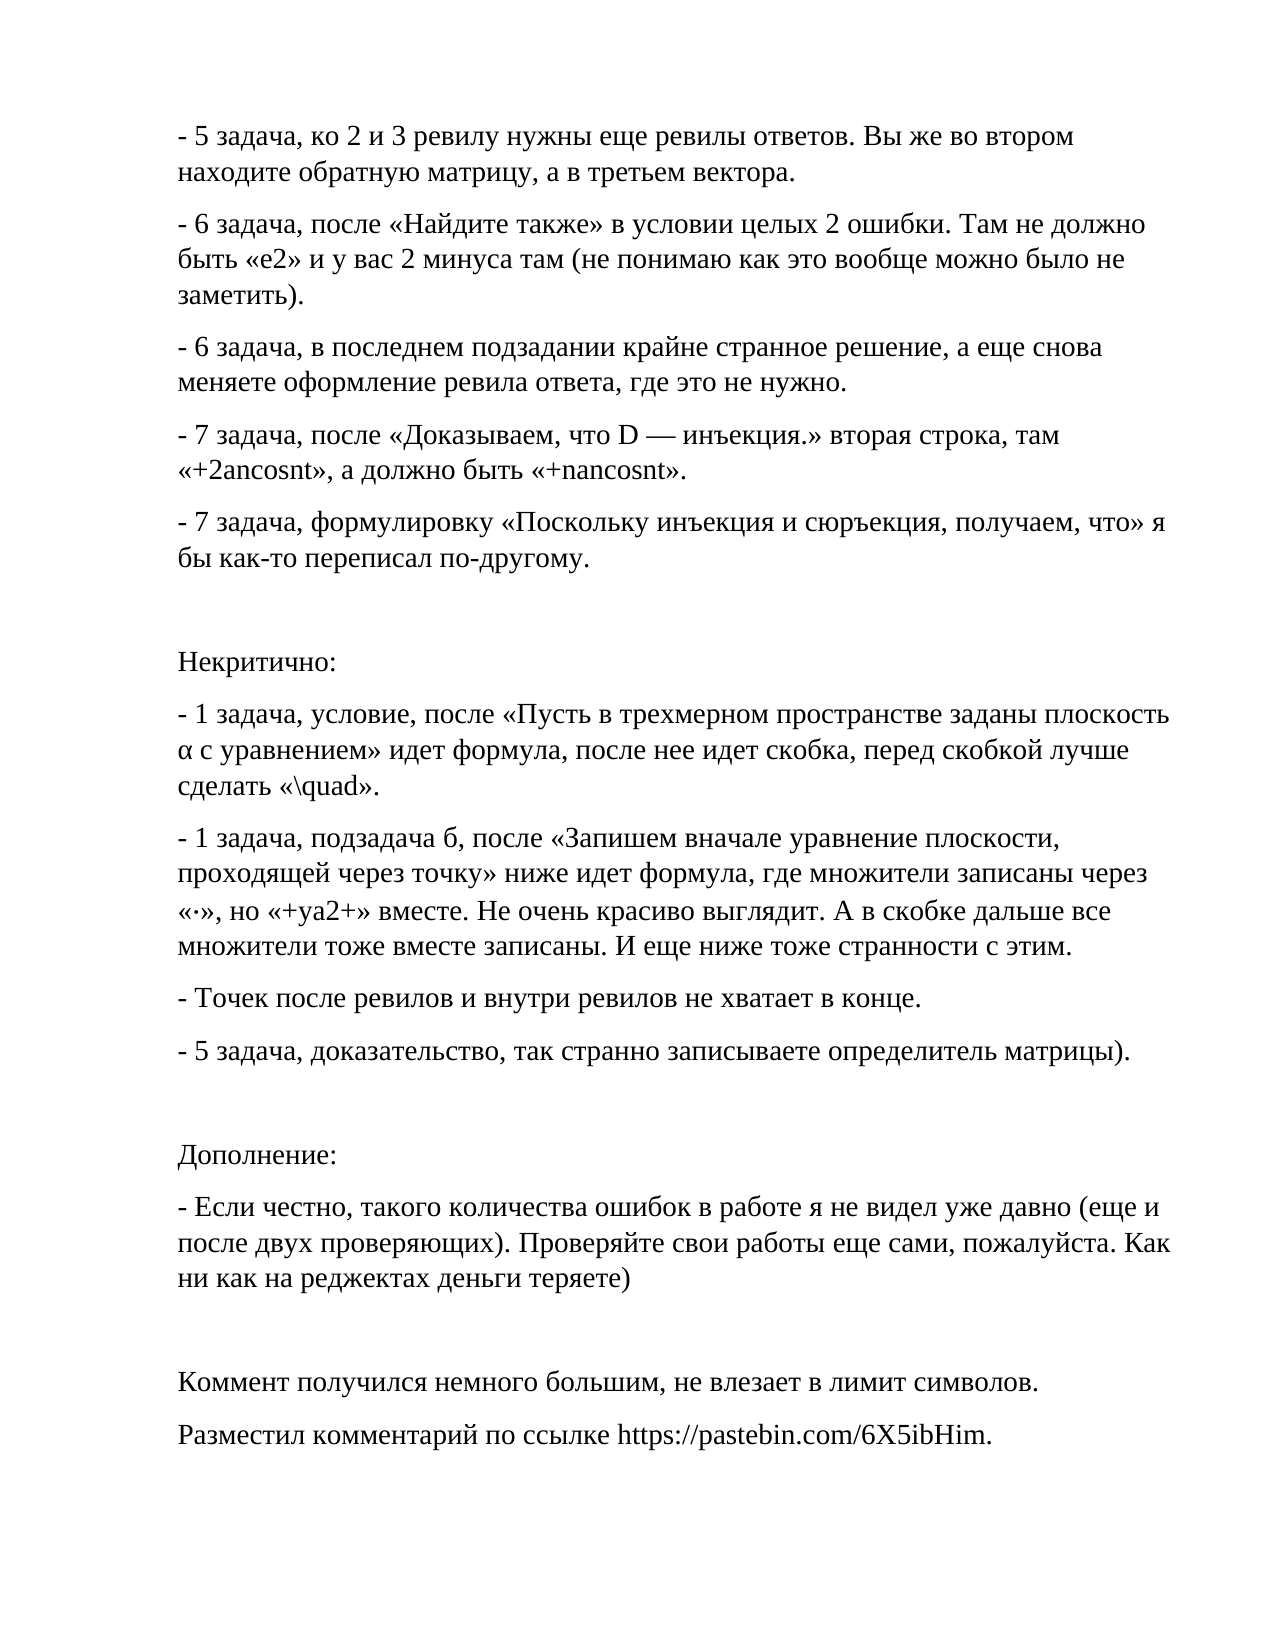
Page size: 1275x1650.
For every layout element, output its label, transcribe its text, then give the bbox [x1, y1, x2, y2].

text - 5 задача, ко 2 и 3 ревилу нужны еще ревилы ответов. Вы же во втором находите обратную матрицу, а в третьем вектора. [177, 118, 1186, 187]
text Разместил комментарий по ссылке https://pastebin.com/6X5ibHim. [177, 1417, 1186, 1450]
text Коммент получился немного большим, не влезает в лимит символов. [177, 1364, 1186, 1398]
text - Если честно, такого количества ошибок в работе я не видел уже давно (еще и после двух проверяющих). Проверяйте свои работы еще сами, пожалуйста. Как ни как на реджектах деньги теряете) [177, 1189, 1186, 1294]
text Некритично: [177, 644, 1186, 678]
text - 1 задача, условие, после «Пусть в трехмерном пространстве заданы плоскость α с уравнением» идет формула, после нее идет скобка, перед скобкой лучше сделать «\quad». [177, 697, 1186, 801]
text - 5 задача, доказательство, так странно записываете определитель матрицы). [177, 1033, 1186, 1066]
text - 7 задача, формулировку «Поскольку инъекция и сюръекция, получаем, что» я бы как-то переписал по-другому. [177, 504, 1186, 573]
text - Точек после ревилов и внутри ревилов не хватает в конце. [177, 980, 1186, 1014]
text Дополнение: [177, 1137, 1186, 1171]
text - 1 задача, подзадача б, после «Запишем вначале уравнение плоскости, проходящей через точку» ниже идет формула, где множители записаны через «⋅», но «+ya2+» вместе. Не очень красиво выглядит. А в скобке дальше все множители тоже вместе записаны. И еще ниже тоже странности с этим. [177, 820, 1186, 962]
text - 7 задача, после «Доказываем, что D — инъекция.» вторая строка, там «+2ancosnt», а должно быть «+nancosnt». [177, 417, 1186, 486]
text - 6 задача, в последнем подзадании крайне странное решение, а еще снова меняете оформление ревила ответа, где это не нужно. [177, 329, 1186, 398]
text - 6 задача, после «Найдите также» в условии целых 2 ошибки. Там не должно быть «е2» и у вас 2 минуса там (не понимаю как это вообще можно было не заметить). [177, 206, 1186, 310]
